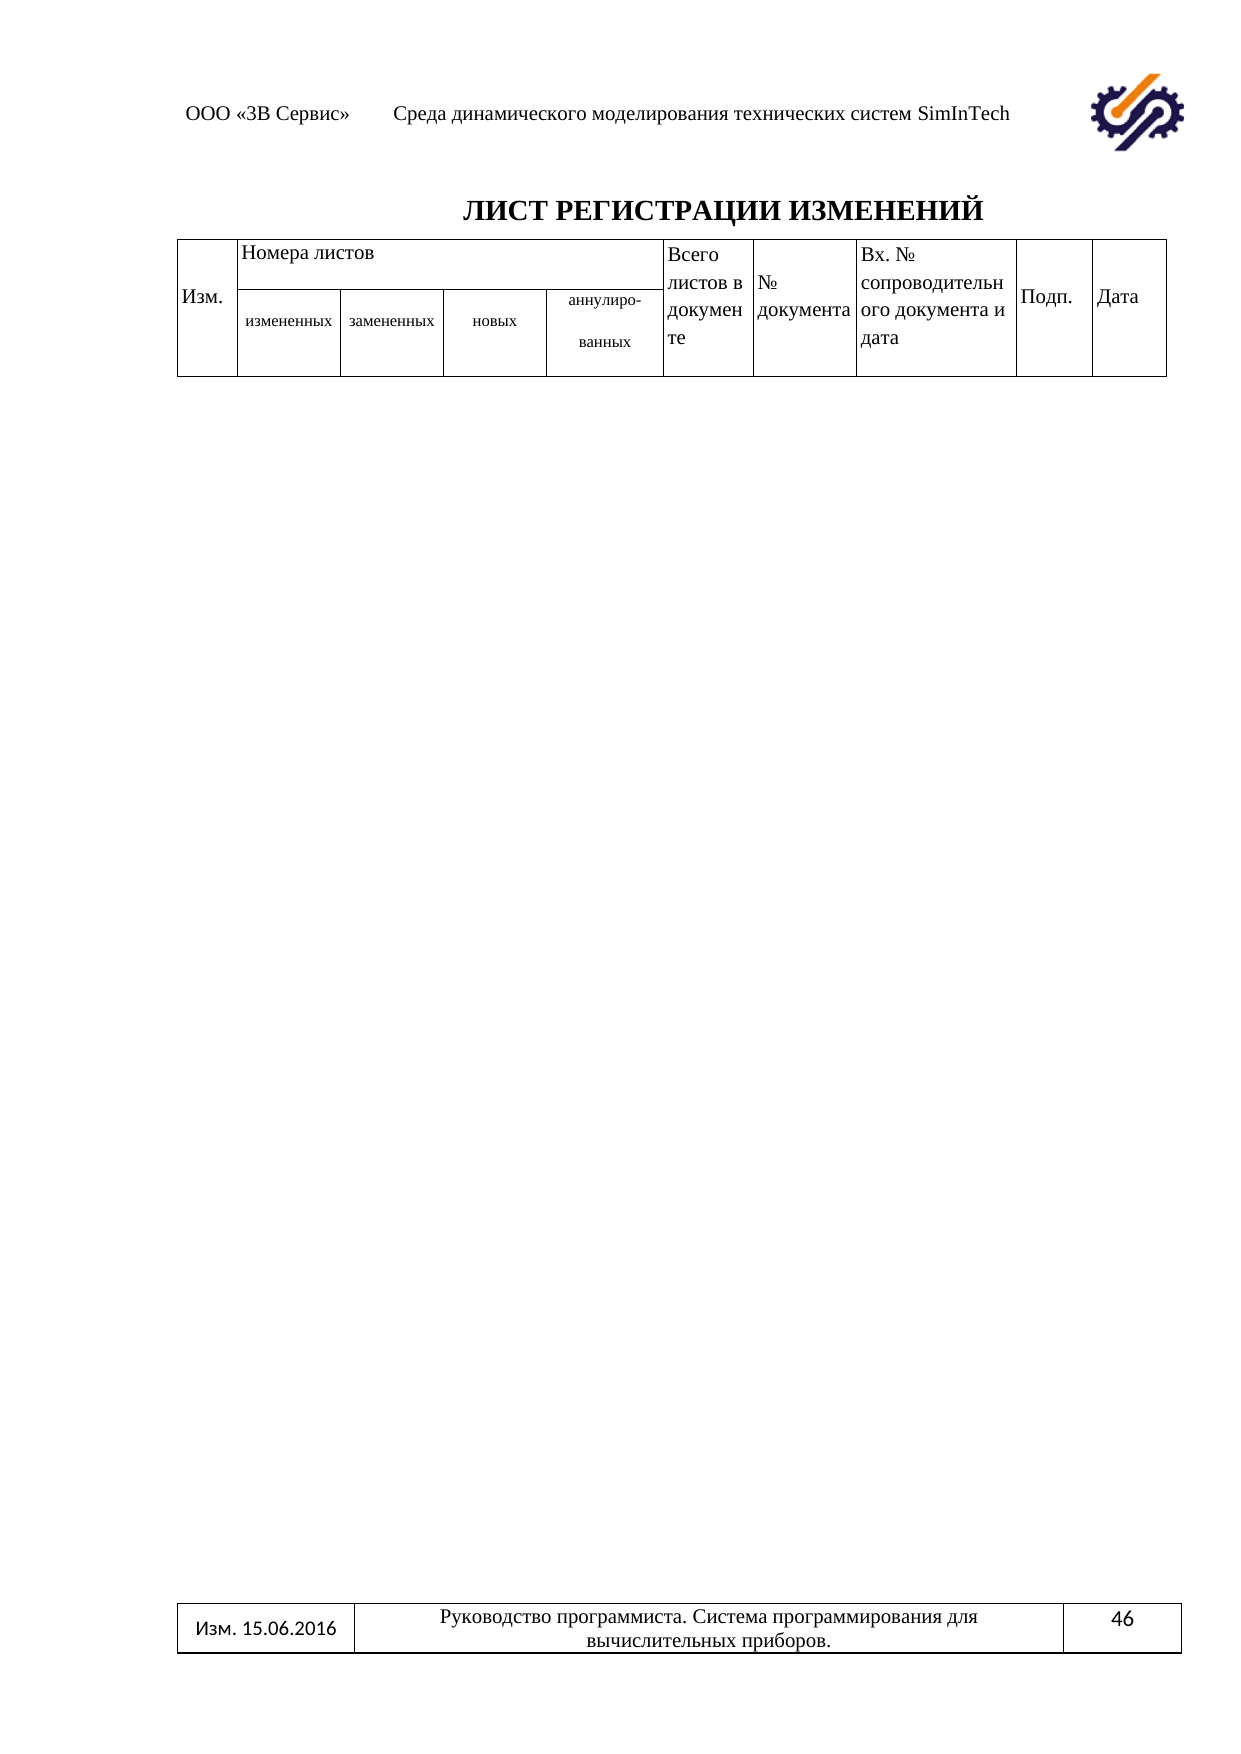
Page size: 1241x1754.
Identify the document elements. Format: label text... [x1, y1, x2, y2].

table_cell замененных [341, 290, 443, 376]
table_header Номера листов [238, 240, 663, 288]
table_header № документа [754, 240, 856, 376]
table_header Всего листов в документе [664, 240, 753, 376]
table_header Подп. [1017, 240, 1092, 376]
text Лист регистрации изменений [266, 193, 1181, 226]
table_header Изм. [178, 240, 237, 376]
picture [1089, 73, 1185, 152]
table_cell аннулиро- ванных [547, 290, 663, 376]
table_cell новых [444, 290, 546, 376]
table_header Вх. № сопроводительного документа и дата [857, 240, 1016, 376]
table_header Дата [1093, 240, 1166, 376]
table_cell измененных [238, 290, 340, 376]
